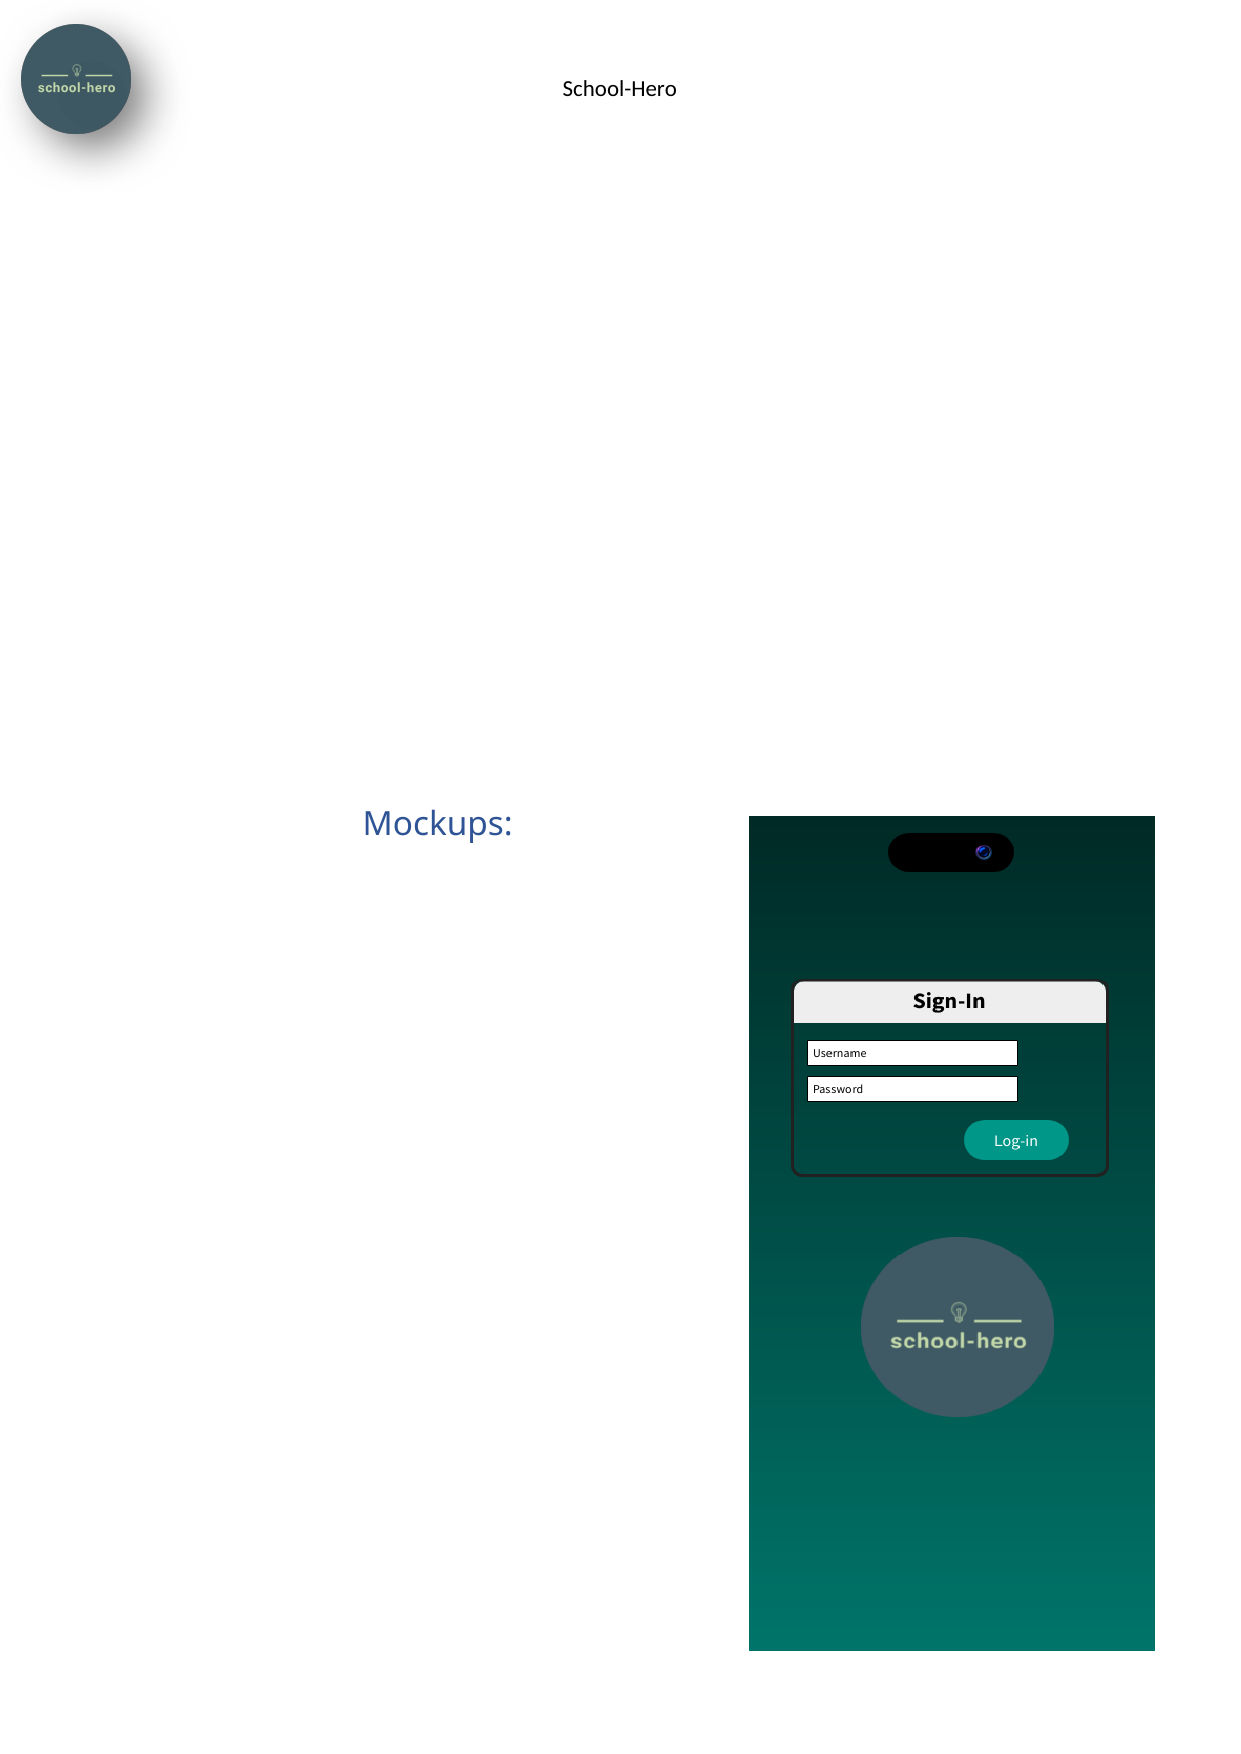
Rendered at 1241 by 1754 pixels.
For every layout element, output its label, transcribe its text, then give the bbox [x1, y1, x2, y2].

picture [706, 800, 1229, 1754]
picture [21, 24, 131, 134]
subtitle Mockups: [187, 799, 1053, 845]
